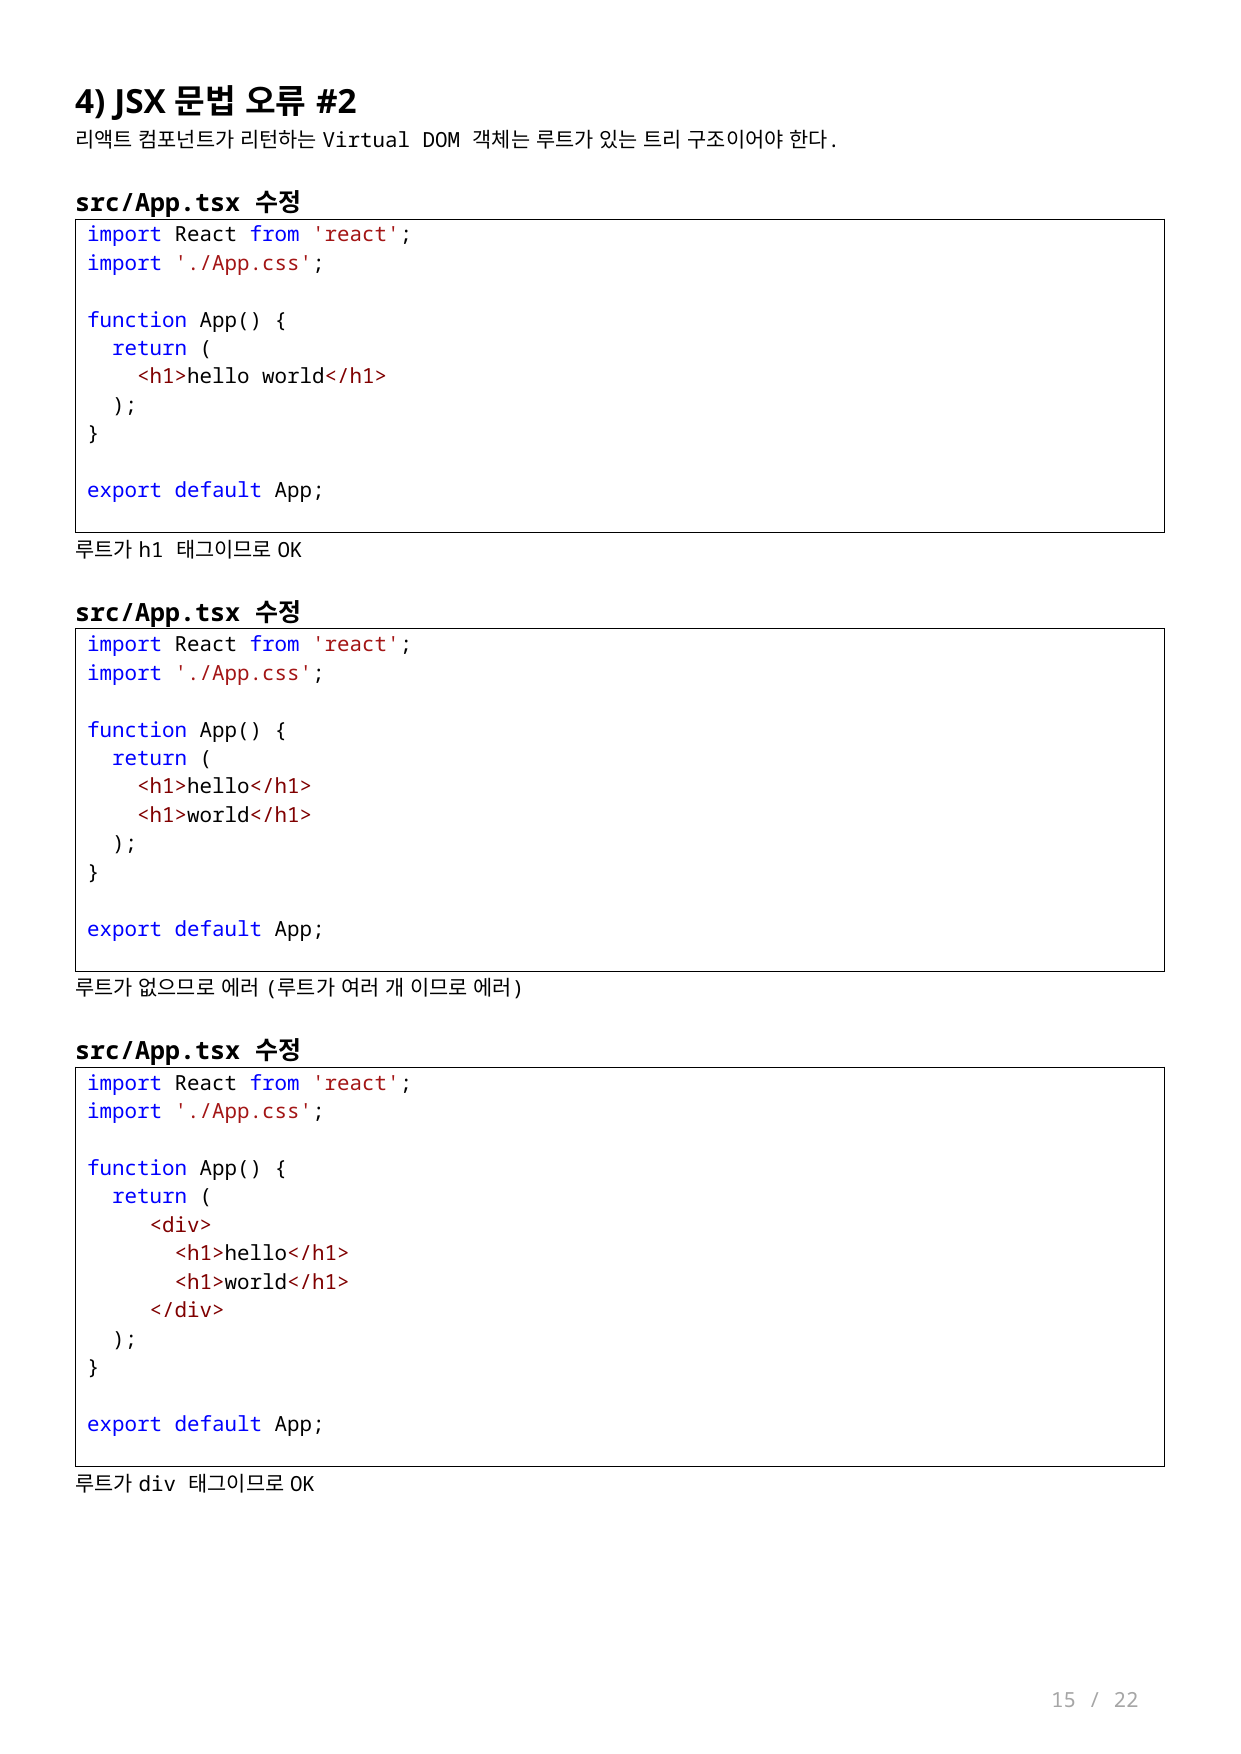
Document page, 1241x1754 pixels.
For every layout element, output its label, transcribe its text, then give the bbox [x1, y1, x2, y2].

text 루트가 없으므로 에러 (루트가 여러 개 이므로 에러) [75, 972, 1165, 1002]
subtitle src/App.tsx 수정 [75, 1030, 1165, 1067]
text 리액트 컴포넌트가 리턴하는 Virtual DOM 객체는 루트가 있는 트리 구조이어야 한다. [75, 123, 1165, 154]
text 루트가 div 태그이므로 OK [75, 1467, 1165, 1497]
subtitle JSX 문법 오류 #2 [75, 75, 1165, 123]
table_header import React from 'react'; import './App.css'; function App() { return ( <h1>hello world</h1> ); } export default App; [76, 220, 1164, 532]
text 루트가 h1 태그이므로 OK [75, 533, 1165, 564]
subtitle src/App.tsx 수정 [75, 182, 1165, 218]
table_header import React from 'react'; import './App.css'; function App() { return ( <div> <h1>hello</h1> <h1>world</h1> </div> ); } export default App; [76, 1068, 1164, 1466]
subtitle src/App.tsx 수정 [75, 592, 1165, 628]
table_header import React from 'react'; import './App.css'; function App() { return ( <h1>hello</h1> <h1>world</h1> ); } export default App; [76, 629, 1164, 971]
